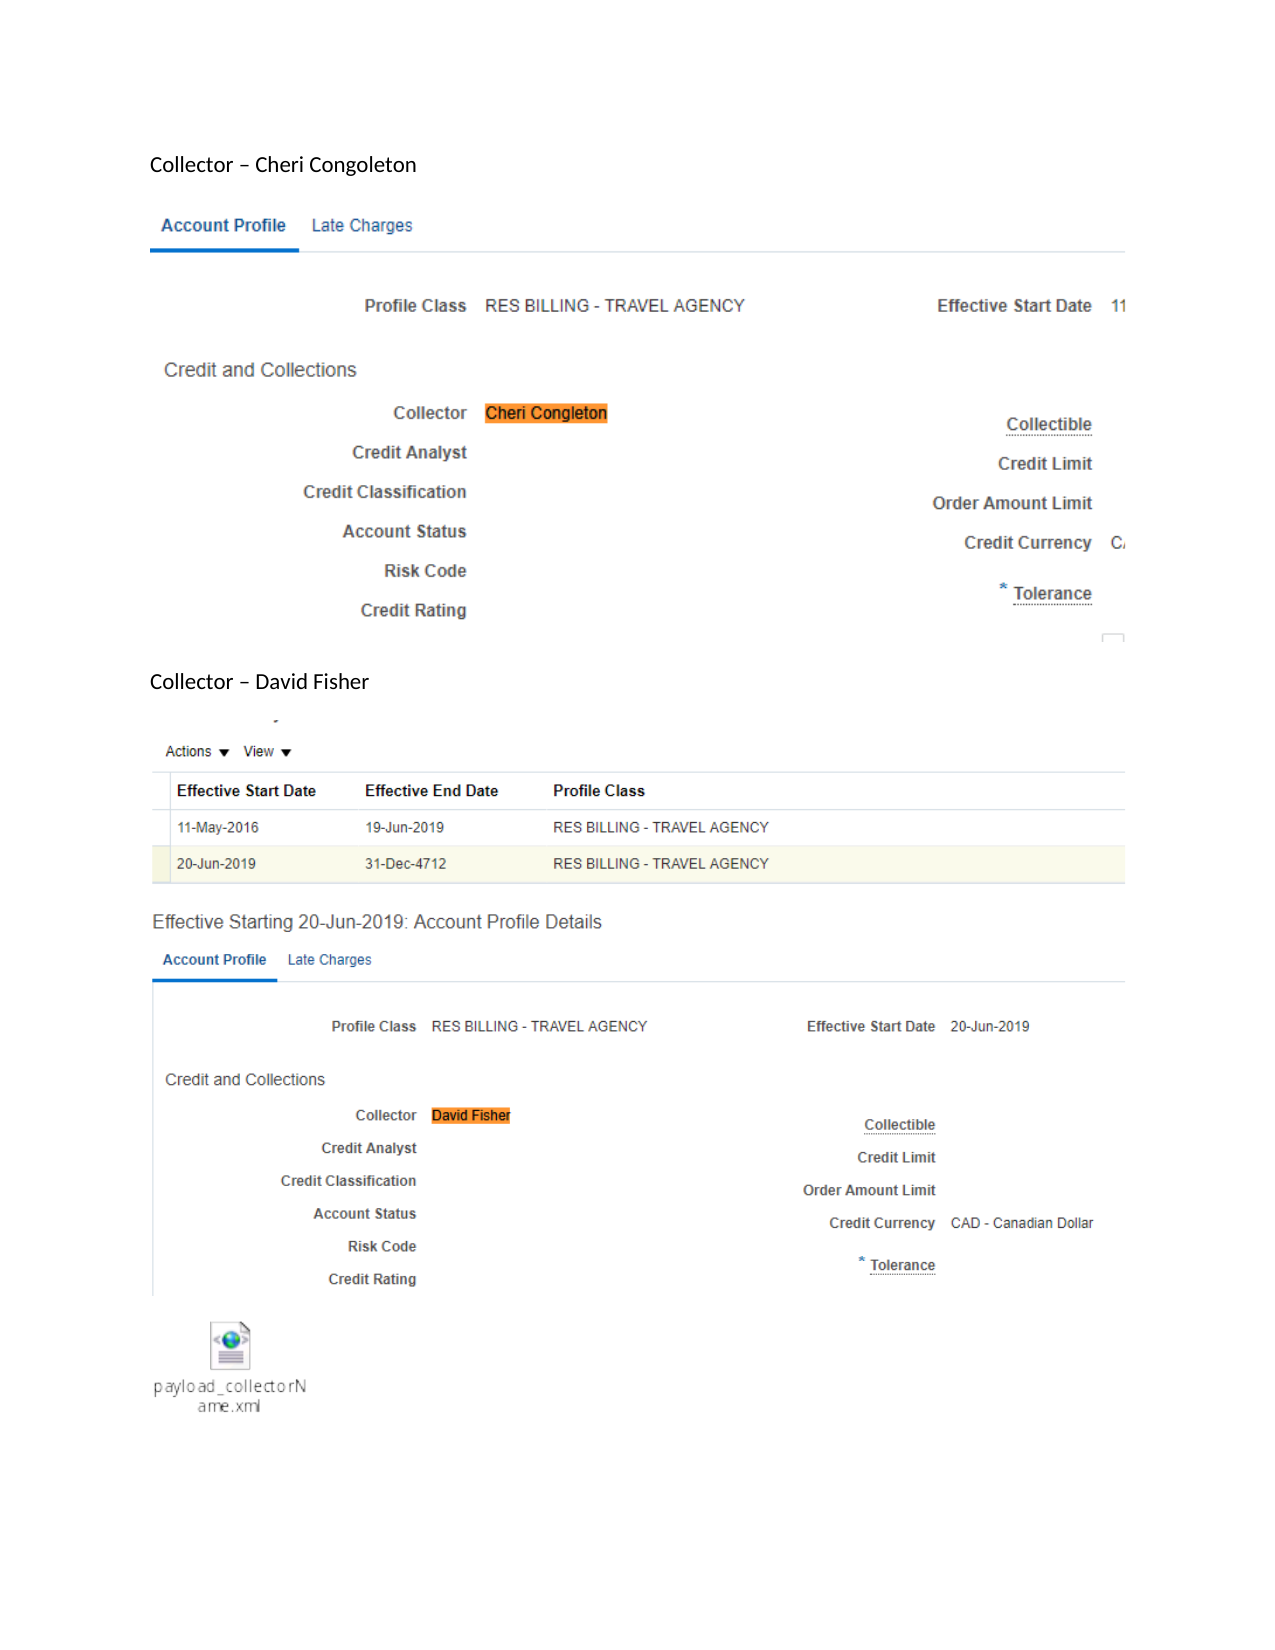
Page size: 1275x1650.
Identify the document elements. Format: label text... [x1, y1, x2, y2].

picture [150, 720, 1125, 1296]
text Collector – David Fisher [150, 667, 1125, 695]
picture [150, 203, 1125, 642]
text Collector – Cheri Congoleton [150, 150, 1125, 178]
